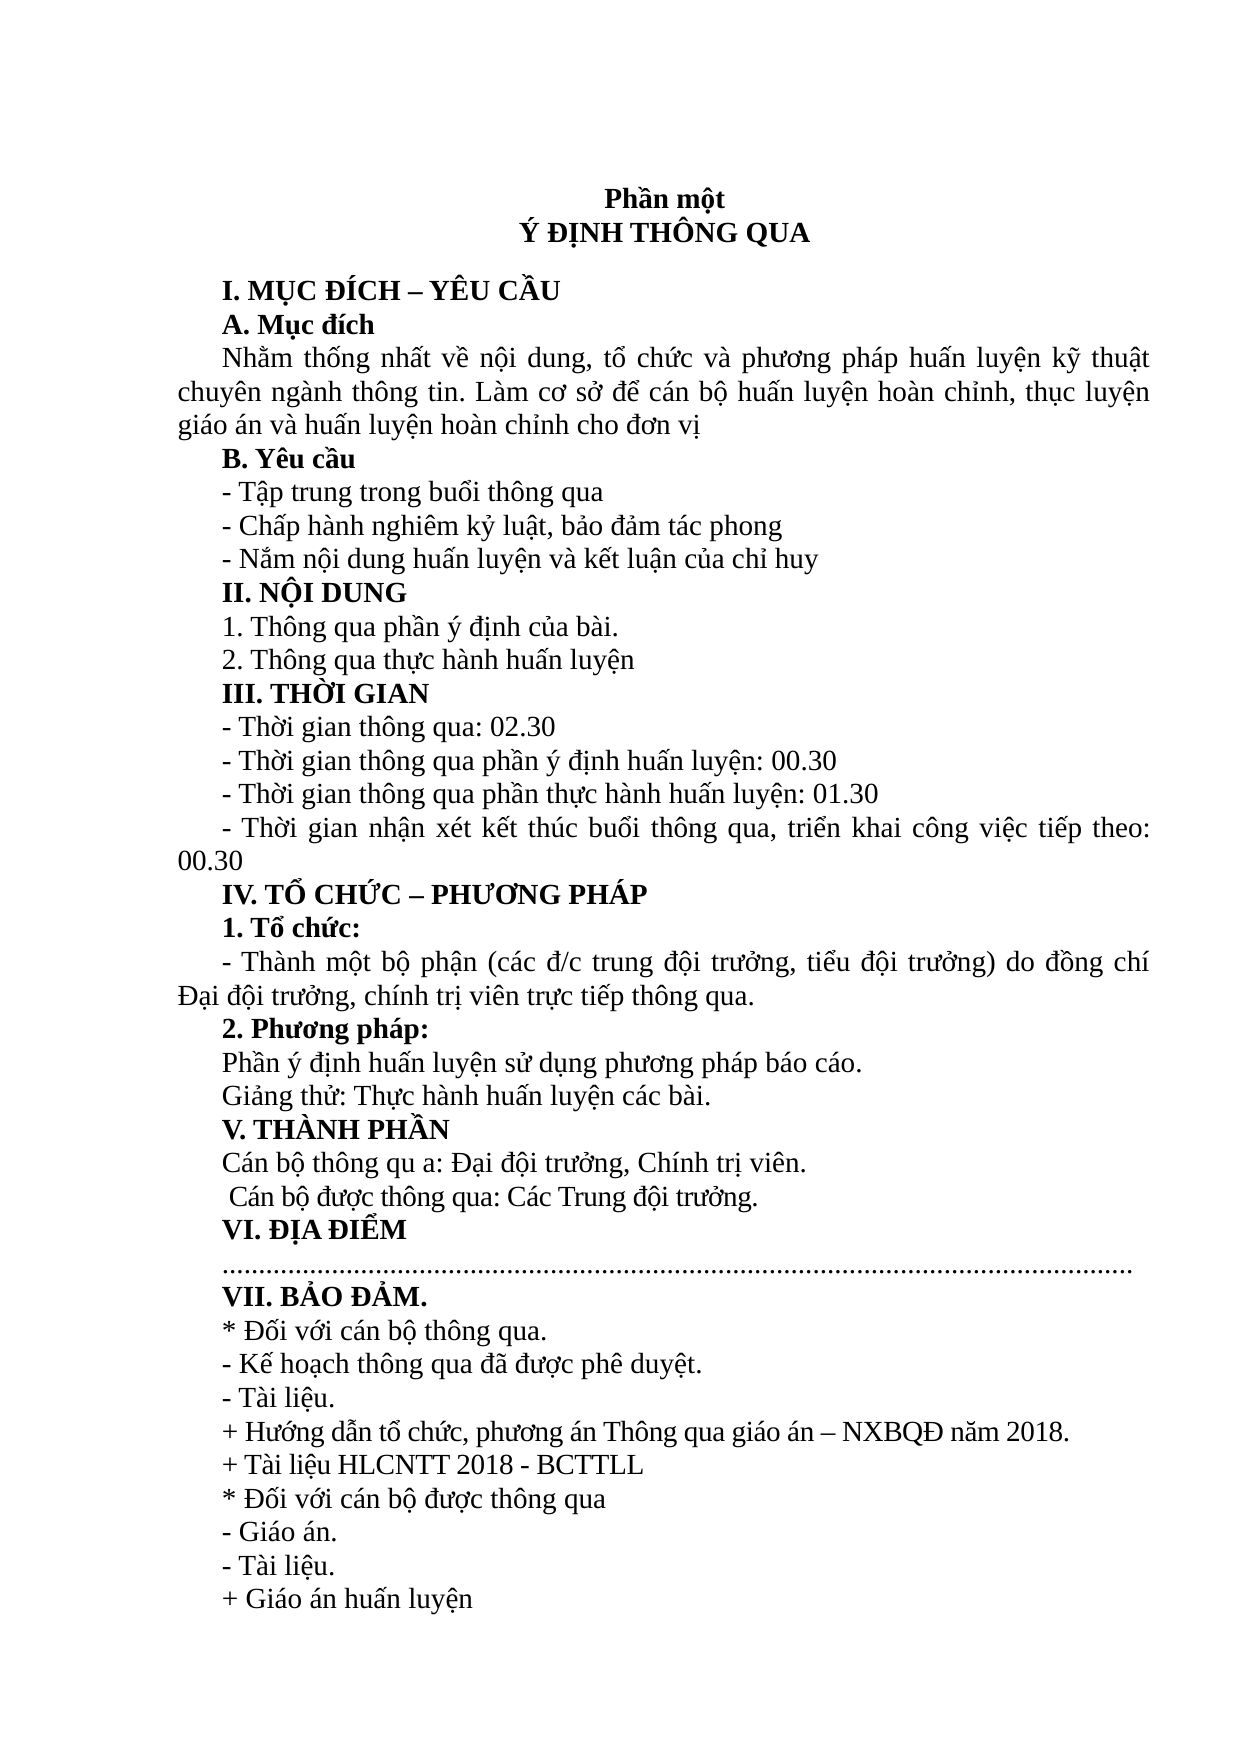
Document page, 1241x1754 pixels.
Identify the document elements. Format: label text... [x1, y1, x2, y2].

text ............................................................................................................................. [177, 1246, 1152, 1279]
text Cán bộ được thông qua: Các Trung đội trưởng. [177, 1179, 1152, 1212]
text - Giáo án. [177, 1514, 1152, 1548]
text * Đối với cán bộ thông qua. [177, 1313, 1152, 1347]
text + Hướng dẫn tổ chức, phương án Thông qua giáo án – NXBQĐ năm 2018. [177, 1414, 1152, 1447]
text V. THÀNH PHẦN [177, 1112, 1152, 1145]
text - Tập trung trong buổi thông qua [222, 474, 1152, 508]
text + Giáo án huấn luyện [177, 1581, 1152, 1615]
text VI. ĐỊA ĐIỂM [177, 1212, 1152, 1246]
text 1. Tổ chức: [177, 911, 1152, 944]
text 2. Phương pháp: [177, 1011, 1152, 1045]
text 1. Thông qua phần ý định của bài. [177, 609, 1152, 642]
text A. Mục đích [177, 307, 1152, 340]
text * Đối với cán bộ được thông qua [177, 1481, 1152, 1514]
text - Thời gian thông qua phần ý định huấn luyện: 00.30 [177, 743, 1152, 776]
text II. NỘI DUNG [177, 575, 1152, 609]
text Giảng thử: Thực hành huấn luyện các bài. [177, 1078, 1152, 1112]
text - Thời gian nhận xét kết thúc buổi thông qua, triển khai công việc tiếp theo: 00.30 [177, 810, 1152, 877]
text - Tài liệu. [177, 1548, 1152, 1581]
text I. MỤC ĐÍCH – YÊU CẦU [177, 273, 1152, 307]
text Nhằm thống nhất về nội dung, tổ chức và phương pháp huấn luyện kỹ thuật chuyên ngành thông tin. Làm cơ sở để cán bộ huấn luyện hoàn chỉnh, thục luyện giáo án và huấn luyện hoàn chỉnh cho đơn vị [177, 340, 1152, 441]
text - Nắm nội dung huấn luyện và kết luận của chỉ huy [222, 542, 1152, 575]
text IV. TỔ CHỨC – PHƯƠNG PHÁP [177, 877, 1152, 911]
text - Thời gian thông qua phần thực hành huấn luyện: 01.30 [177, 776, 1152, 810]
text - Chấp hành nghiêm kỷ luật, bảo đảm tác phong [222, 508, 1152, 542]
text Ý ĐỊNH THÔNG QUA [177, 215, 1152, 248]
text + Tài liệu HLCNTT 2018 - BCTTLL [177, 1447, 1152, 1481]
text VII. BẢO ĐẢM. [177, 1279, 1152, 1313]
text III. THỜI GIAN [177, 676, 1152, 709]
text 2. Thông qua thực hành huấn luyện [177, 642, 1152, 676]
text - Thành một bộ phận (các đ/c trung đội trưởng, tiểu đội trưởng) do đồng chí Đại đội trưởng, chính trị viên trực tiếp thông qua. [177, 944, 1152, 1011]
text Phần ý định huấn luyện sử dụng phương pháp báo cáo. [177, 1045, 1152, 1078]
text - Kế hoạch thông qua đã được phê duyệt. [177, 1347, 1152, 1380]
text Phần một [177, 181, 1152, 215]
text Cán bộ thông qu a: Đại đội trưởng, Chính trị viên. [177, 1145, 1152, 1179]
text - Tài liệu. [177, 1380, 1152, 1414]
text - Thời gian thông qua: 02.30 [177, 709, 1152, 743]
text B. Yêu cầu [177, 441, 1152, 474]
